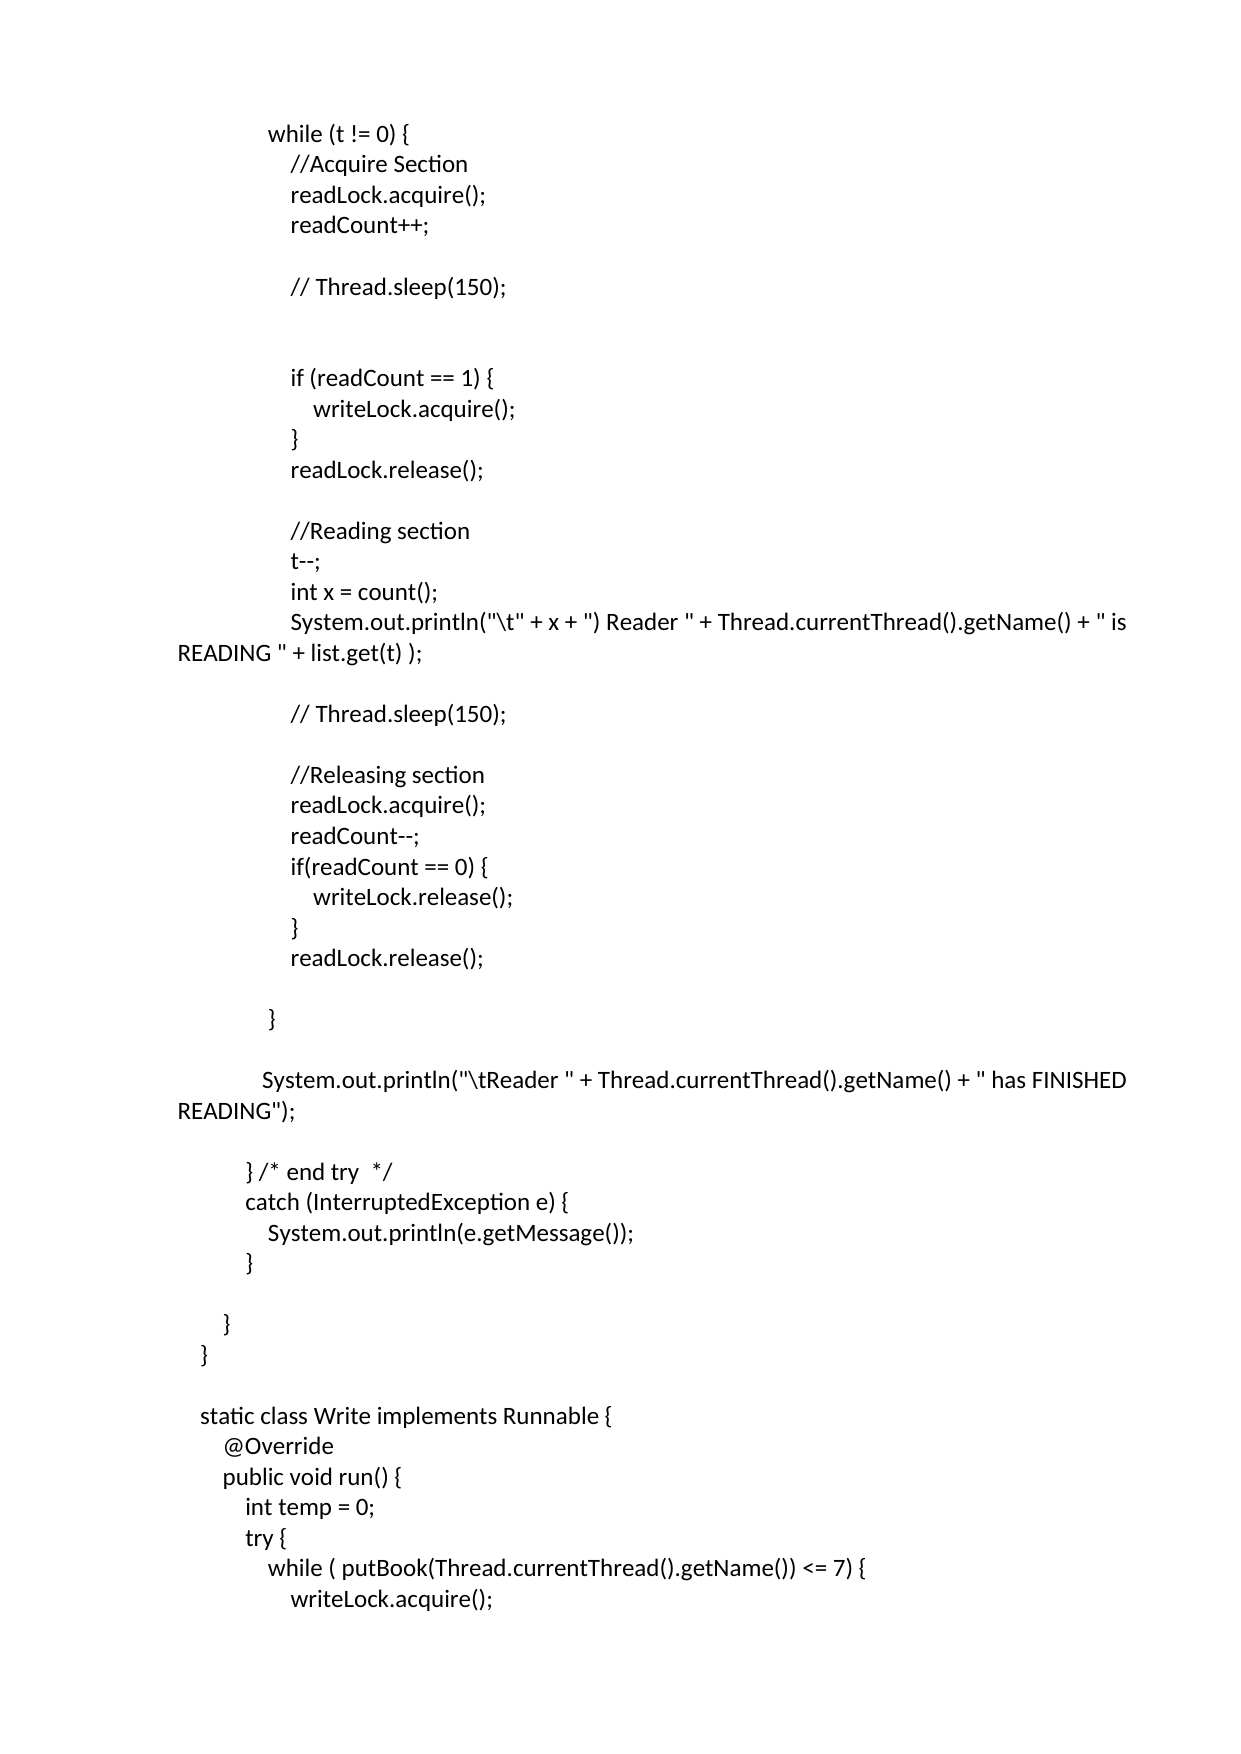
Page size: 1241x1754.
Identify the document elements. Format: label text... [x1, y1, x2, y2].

text if (readCount == 1) { [177, 362, 1152, 393]
text System.out.println(e.getMessage()); [177, 1217, 1152, 1247]
text while ( putBook(Thread.currentThread().getName()) <= 7) { [177, 1553, 1152, 1583]
text catch (InterruptedException e) { [177, 1186, 1152, 1217]
text t--; [177, 545, 1152, 576]
text static class Write implements Runnable { [177, 1400, 1152, 1431]
text System.out.println("\tReader " + Thread.currentThread().getName() + " has FINISHED READING"); [177, 1064, 1152, 1125]
text readLock.acquire(); [177, 789, 1152, 820]
text } [177, 912, 1152, 942]
text public void run() { [177, 1461, 1152, 1492]
text //Releasing section [177, 759, 1152, 789]
text readLock.acquire(); [177, 179, 1152, 210]
text // Thread.sleep(150); [177, 698, 1152, 728]
text // Thread.sleep(150); [177, 271, 1152, 301]
text @Override [177, 1431, 1152, 1461]
text readCount++; [177, 210, 1152, 240]
text //Reading section [177, 515, 1152, 545]
text } [177, 1003, 1152, 1034]
text System.out.println("\t" + x + ") Reader " + Thread.currentThread().getName() + " is READING " + list.get(t) ); [177, 606, 1152, 667]
text int temp = 0; [177, 1492, 1152, 1522]
text while (t != 0) { [177, 118, 1152, 149]
text } [177, 1308, 1152, 1339]
text writeLock.acquire(); [177, 393, 1152, 423]
text try { [177, 1522, 1152, 1553]
text readLock.release(); [177, 454, 1152, 484]
text writeLock.release(); [177, 881, 1152, 912]
text } [177, 1339, 1152, 1369]
text readCount--; [177, 820, 1152, 851]
text //Acquire Section [177, 149, 1152, 179]
text writeLock.acquire(); [177, 1583, 1152, 1614]
text } /* end try */ [177, 1156, 1152, 1186]
text readLock.release(); [177, 942, 1152, 973]
text } [177, 1247, 1152, 1278]
text } [177, 423, 1152, 454]
text int x = count(); [177, 576, 1152, 606]
text if(readCount == 0) { [177, 851, 1152, 881]
